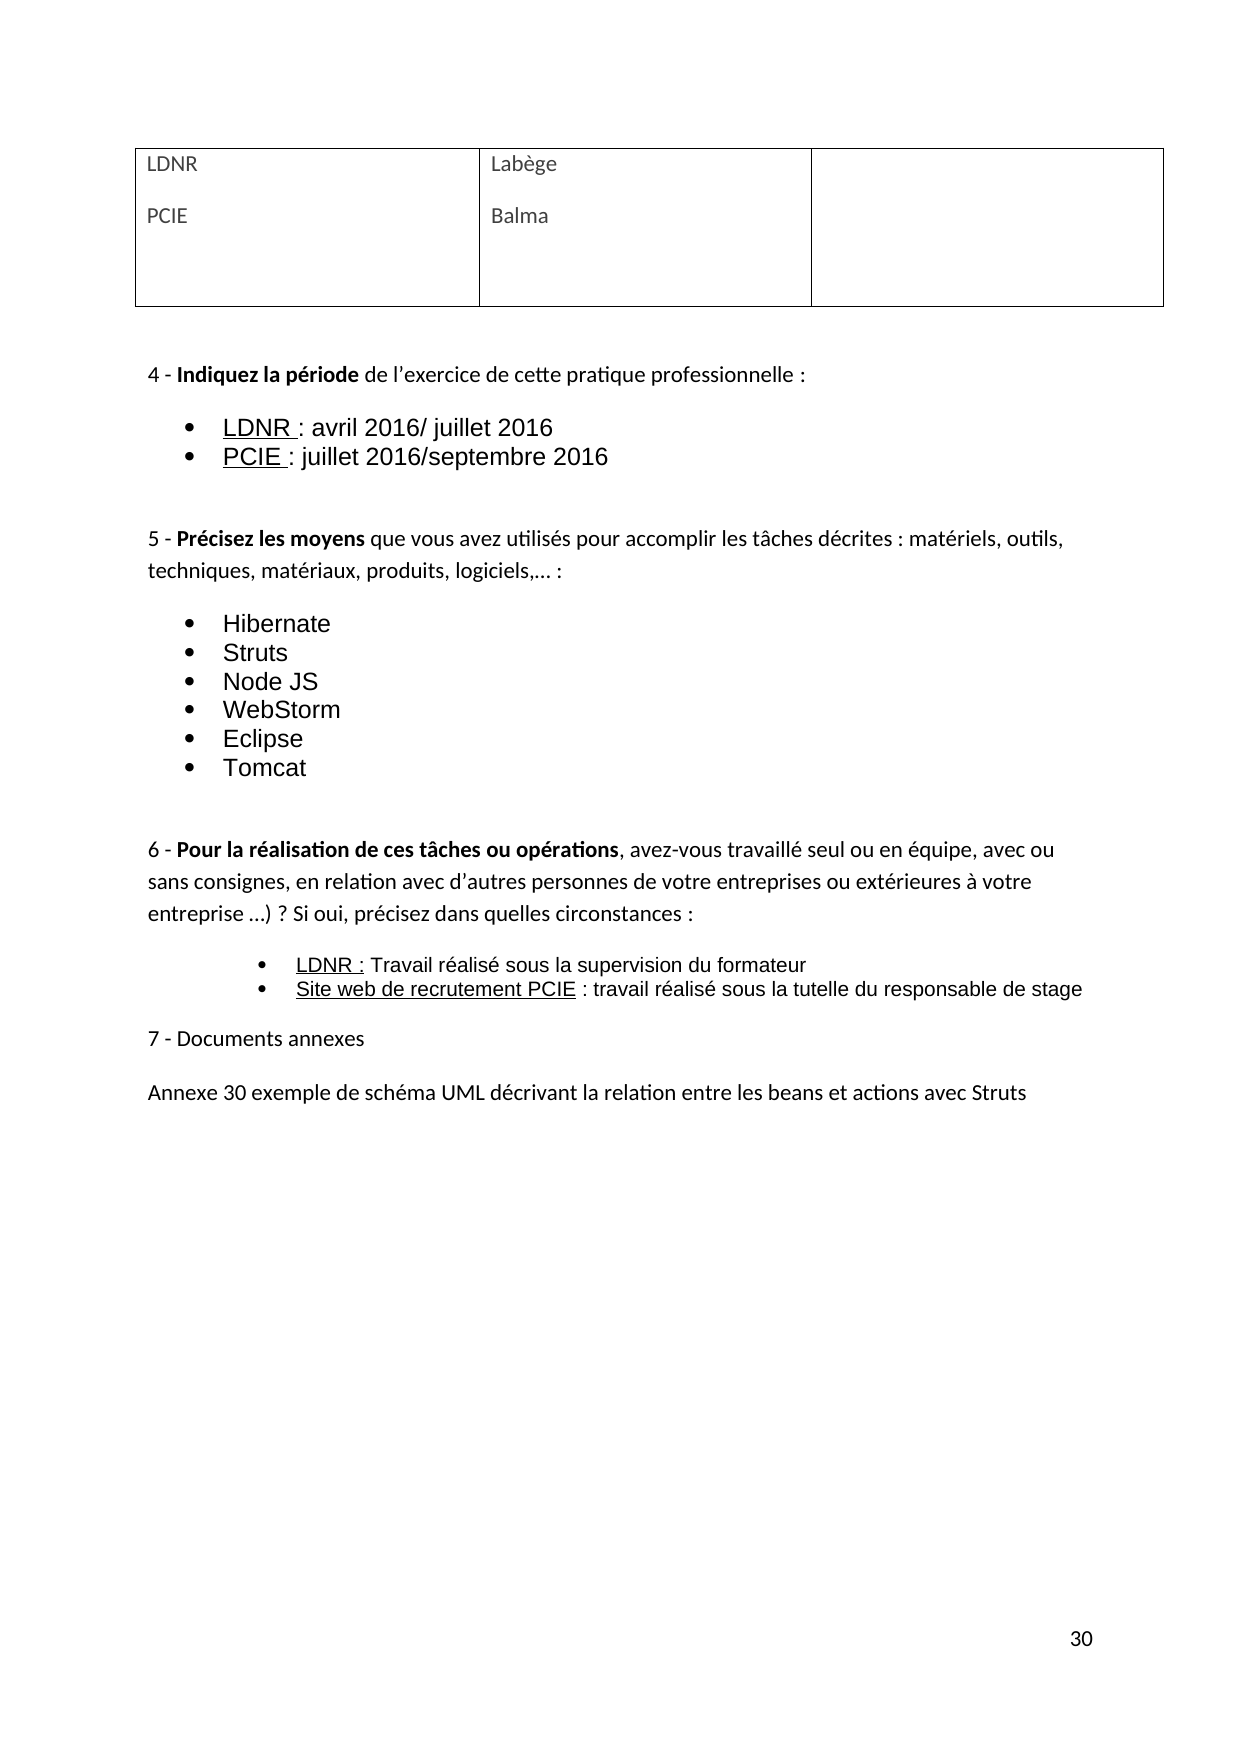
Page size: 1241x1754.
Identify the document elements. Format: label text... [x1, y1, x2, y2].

table_cell [812, 149, 1163, 306]
list Eclipse [185, 724, 1093, 753]
list PCIE : juillet 2016/septembre 2016 [185, 442, 1093, 471]
table_cell Labège Balma [480, 149, 811, 306]
text 7 - Documents annexes [148, 1024, 1093, 1053]
text 6 - Pour la réalisation de ces tâches ou opérations, avez-vous travaillé seul ou en équipe, avec ou sans consignes, en relation avec d’autres personnes de votre entreprises ou extérieures à votre entreprise …) ? Si oui, précisez dans quelles circonstances : [148, 835, 1093, 927]
text Site web de recrutement PCIE : travail réalisé sous la tutelle du responsable de stage [258, 977, 1093, 1001]
list Struts [185, 638, 1093, 667]
text 4 - Indiquez la période de l’exercice de cette pratique professionnelle : [148, 360, 1093, 388]
text 5 - Précisez les moyens que vous avez utilisés pour accomplir les tâches décrites : matériels, outils, techniques, matériaux, produits, logiciels,… : [148, 524, 1093, 584]
list Node JS [185, 667, 1093, 696]
list WebStorm [185, 696, 1093, 724]
table_cell LDNR PCIE [136, 149, 479, 306]
list Hibernate [185, 609, 1093, 638]
text LDNR : Travail réalisé sous la supervision du formateur [258, 952, 1093, 977]
list Tomcat [185, 753, 1093, 782]
list LDNR : avril 2016/ juillet 2016 [185, 413, 1093, 442]
text Annexe 30 exemple de schéma UML décrivant la relation entre les beans et actions avec Struts [148, 1078, 1093, 1106]
